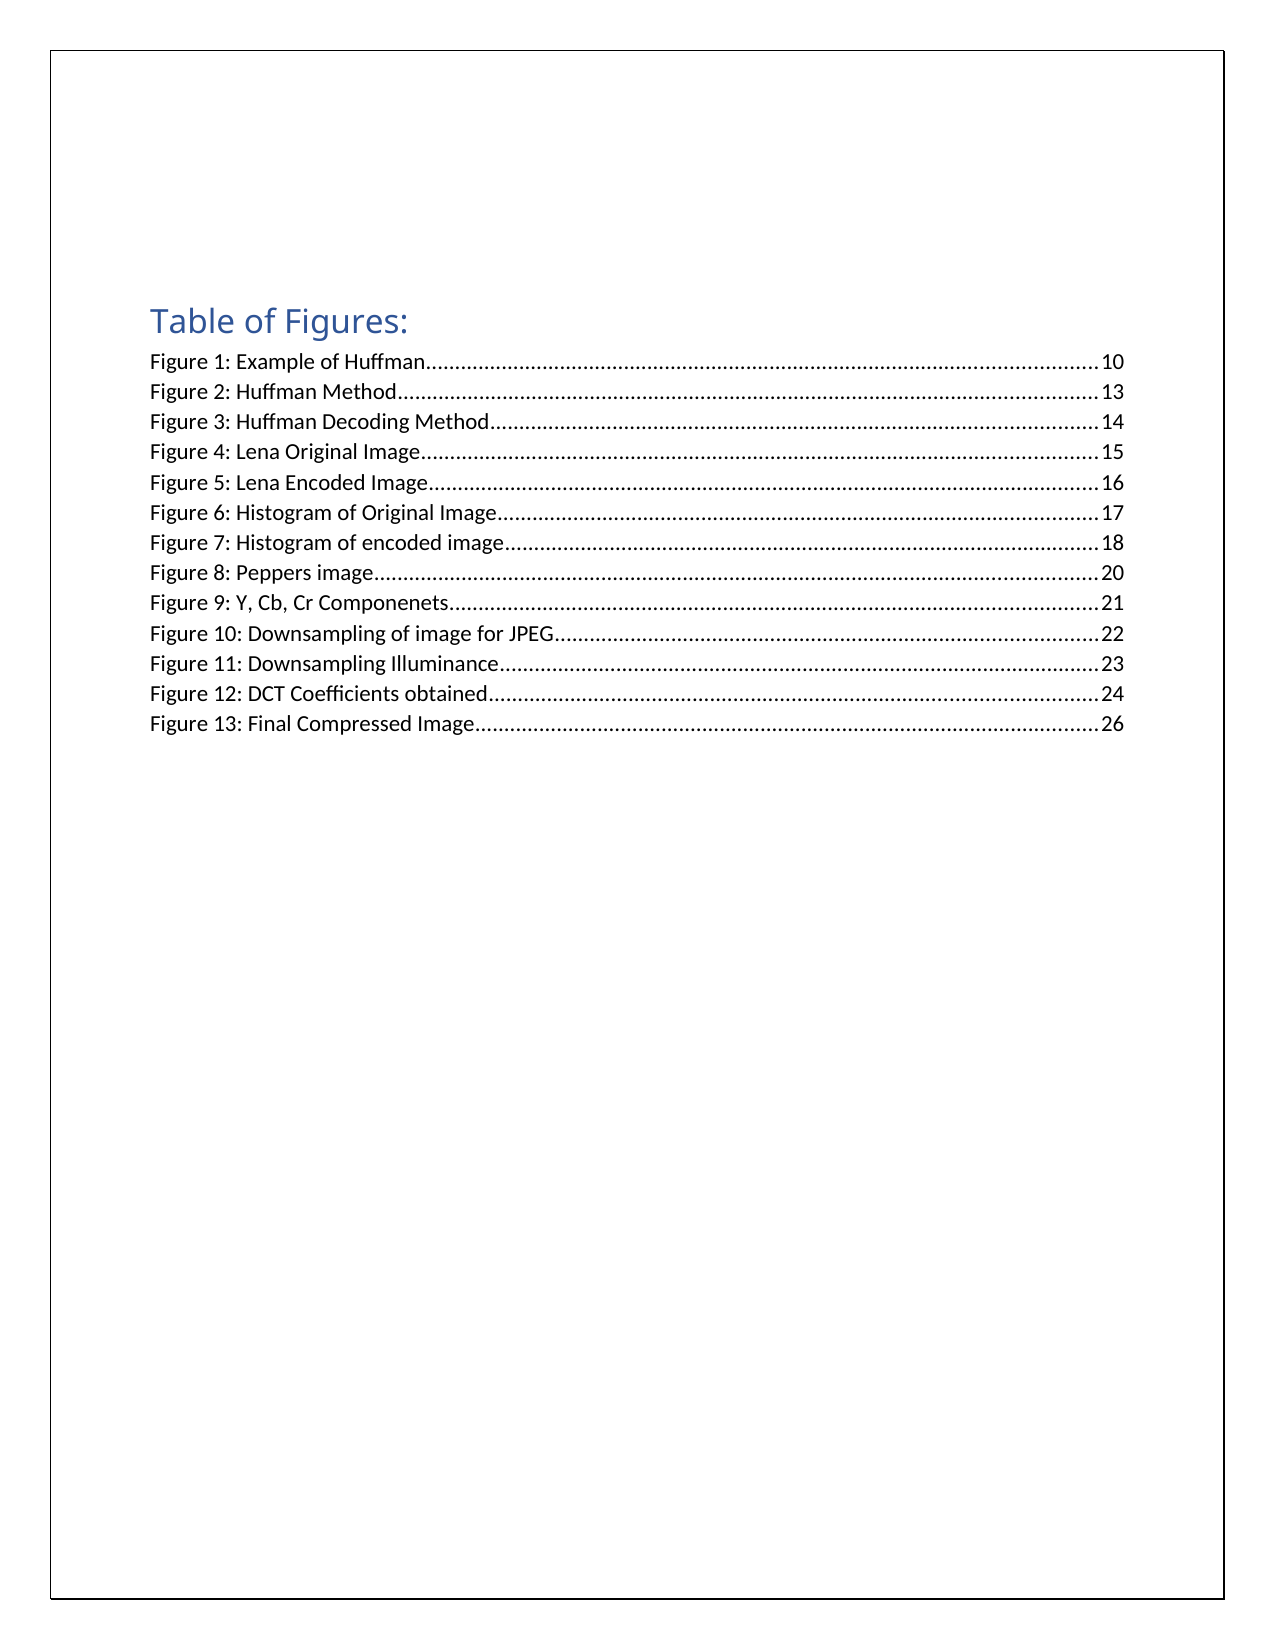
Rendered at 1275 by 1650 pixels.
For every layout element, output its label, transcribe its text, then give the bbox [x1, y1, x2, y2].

text Figure 12: DCT Coefficients obtained 24 [150, 679, 1124, 707]
text Figure 6: Histogram of Original Image 17 [150, 498, 1124, 526]
text Figure 5: Lena Encoded Image 16 [150, 468, 1124, 496]
text Figure 13: Final Compressed Image 26 [150, 709, 1124, 737]
text Figure 2: Huffman Method 13 [150, 377, 1124, 405]
text Figure 7: Histogram of encoded image 18 [150, 528, 1124, 556]
text Figure 4: Lena Original Image 15 [150, 437, 1124, 466]
text Figure 10: Downsampling of image for JPEG 22 [150, 619, 1124, 647]
text Figure 11: Downsampling Illuminance 23 [150, 649, 1124, 677]
text Figure 3: Huffman Decoding Method 14 [150, 407, 1124, 435]
text Figure 8: Peppers image 20 [150, 558, 1124, 586]
text Figure 1: Example of Huffman 10 [150, 347, 1124, 375]
text Figure 9: Y, Cb, Cr Componenets 21 [150, 588, 1124, 617]
subtitle Table of Figures: [150, 298, 1124, 343]
